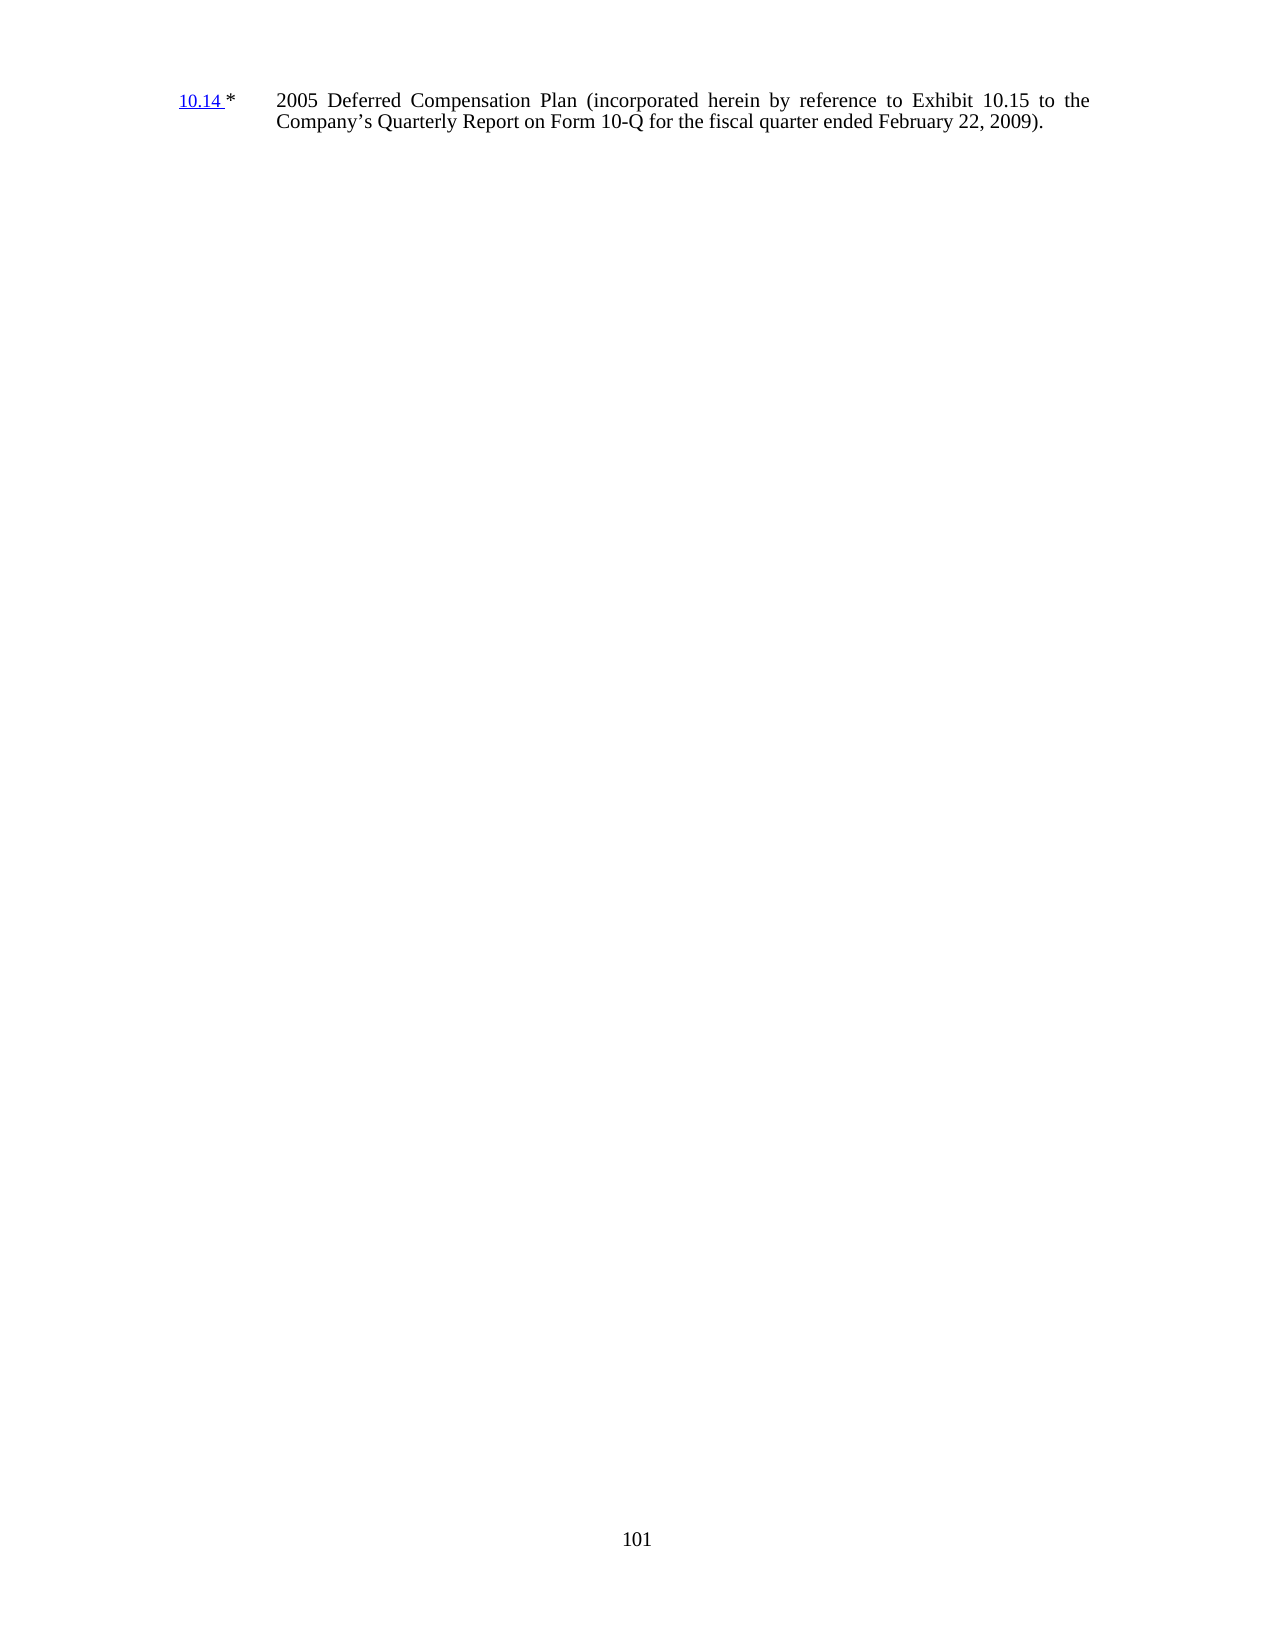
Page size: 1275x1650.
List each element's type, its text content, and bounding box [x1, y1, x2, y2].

list * 2005 Deferred Compensation Plan (incorporated herein by reference to Exhibit 10.15 to the Company’s Quarterly Report on Form 10-Q for the fiscal quarter ended February 22, 2009). [178, 89, 1095, 133]
